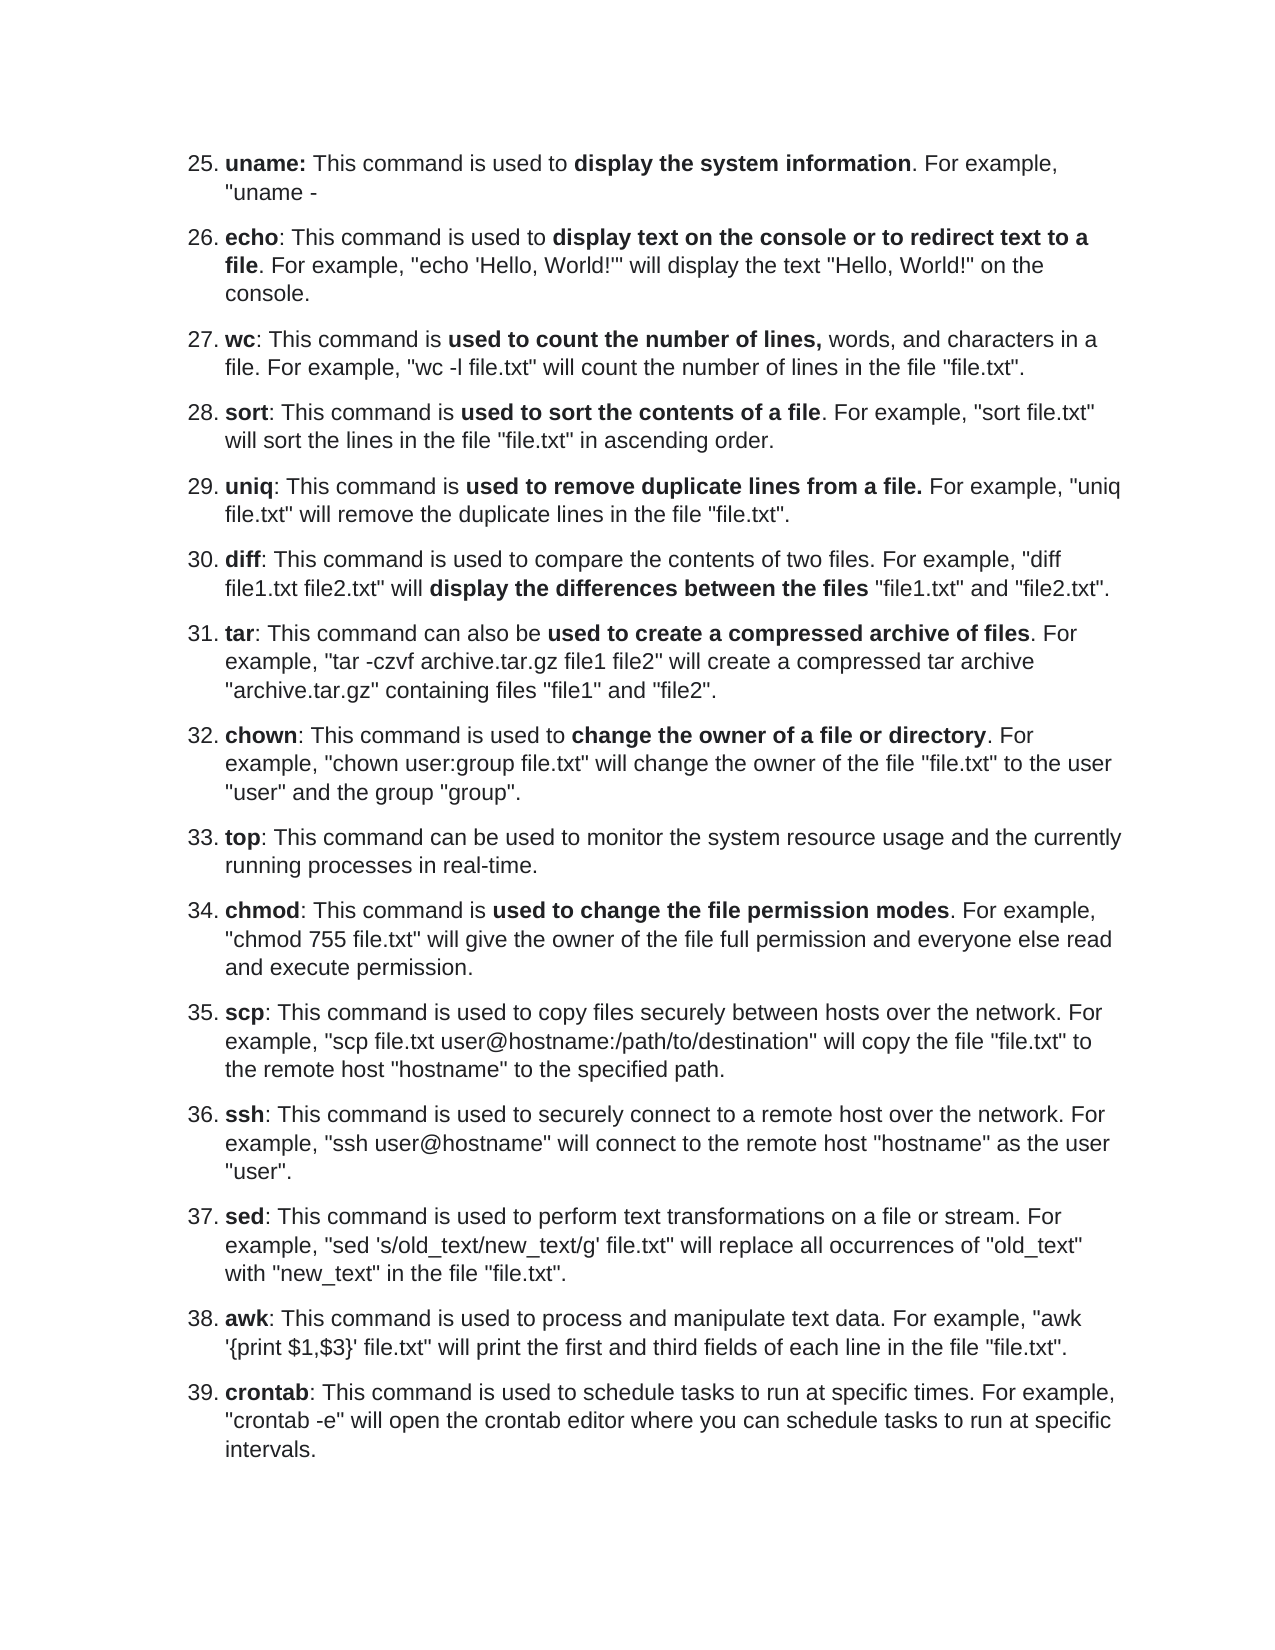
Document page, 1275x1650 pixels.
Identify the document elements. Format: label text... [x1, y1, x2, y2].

list chmod: This command is used to change the file permission modes. For example, "chmod 755 file.txt" will give the owner of the file full permission and everyone else read and execute permission. [187, 897, 1125, 980]
list uniq: This command is used to remove duplicate lines from a file. For example, "uniq file.txt" will remove the duplicate lines in the file "file.txt". [187, 473, 1125, 527]
list diff: This command is used to compare the contents of two files. For example, "diff file1.txt file2.txt" will display the differences between the files "file1.txt" and "file2.txt". [187, 546, 1125, 601]
list crontab: This command is used to schedule tasks to run at specific times. For example, "crontab -e" will open the crontab editor where you can schedule tasks to run at specific intervals. [187, 1379, 1125, 1462]
list ssh: This command is used to securely connect to a remote host over the network. For example, "ssh user@hostname" will connect to the remote host "hostname" as the user "user". [187, 1101, 1125, 1184]
list tar: This command can also be used to create a compressed archive of files. For example, "tar -czvf archive.tar.gz file1 file2" will create a compressed tar archive "archive.tar.gz" containing files "file1" and "file2". [187, 620, 1125, 703]
list top: This command can be used to monitor the system resource usage and the currently running processes in real-time. [187, 824, 1125, 878]
list wc: This command is used to count the number of lines, words, and characters in a file. For example, "wc -l file.txt" will count the number of lines in the file "file.txt". [187, 326, 1125, 380]
list scp: This command is used to copy files securely between hosts over the network. For example, "scp file.txt user@hostname:/path/to/destination" will copy the file "file.txt" to the remote host "hostname" to the specified path. [187, 999, 1125, 1082]
list awk: This command is used to process and manipulate text data. For example, "awk '{print $1,$3}' file.txt" will print the first and third fields of each line in the file "file.txt". [187, 1305, 1125, 1360]
list chown: This command is used to change the owner of a file or directory. For example, "chown user:group file.txt" will change the owner of the file "file.txt" to the user "user" and the group "group". [187, 722, 1125, 805]
list sort: This command is used to sort the contents of a file. For example, "sort file.txt" will sort the lines in the file "file.txt" in ascending order. [187, 399, 1125, 454]
list uname: This command is used to display the system information. For example, "uname - [187, 150, 1125, 205]
list echo: This command is used to display text on the console or to redirect text to a file. For example, "echo 'Hello, World!'" will display the text "Hello, World!" on the console. [187, 223, 1125, 307]
list sed: This command is used to perform text transformations on a file or stream. For example, "sed 's/old_text/new_text/g' file.txt" will replace all occurrences of "old_text" with "new_text" in the file "file.txt". [187, 1203, 1125, 1286]
